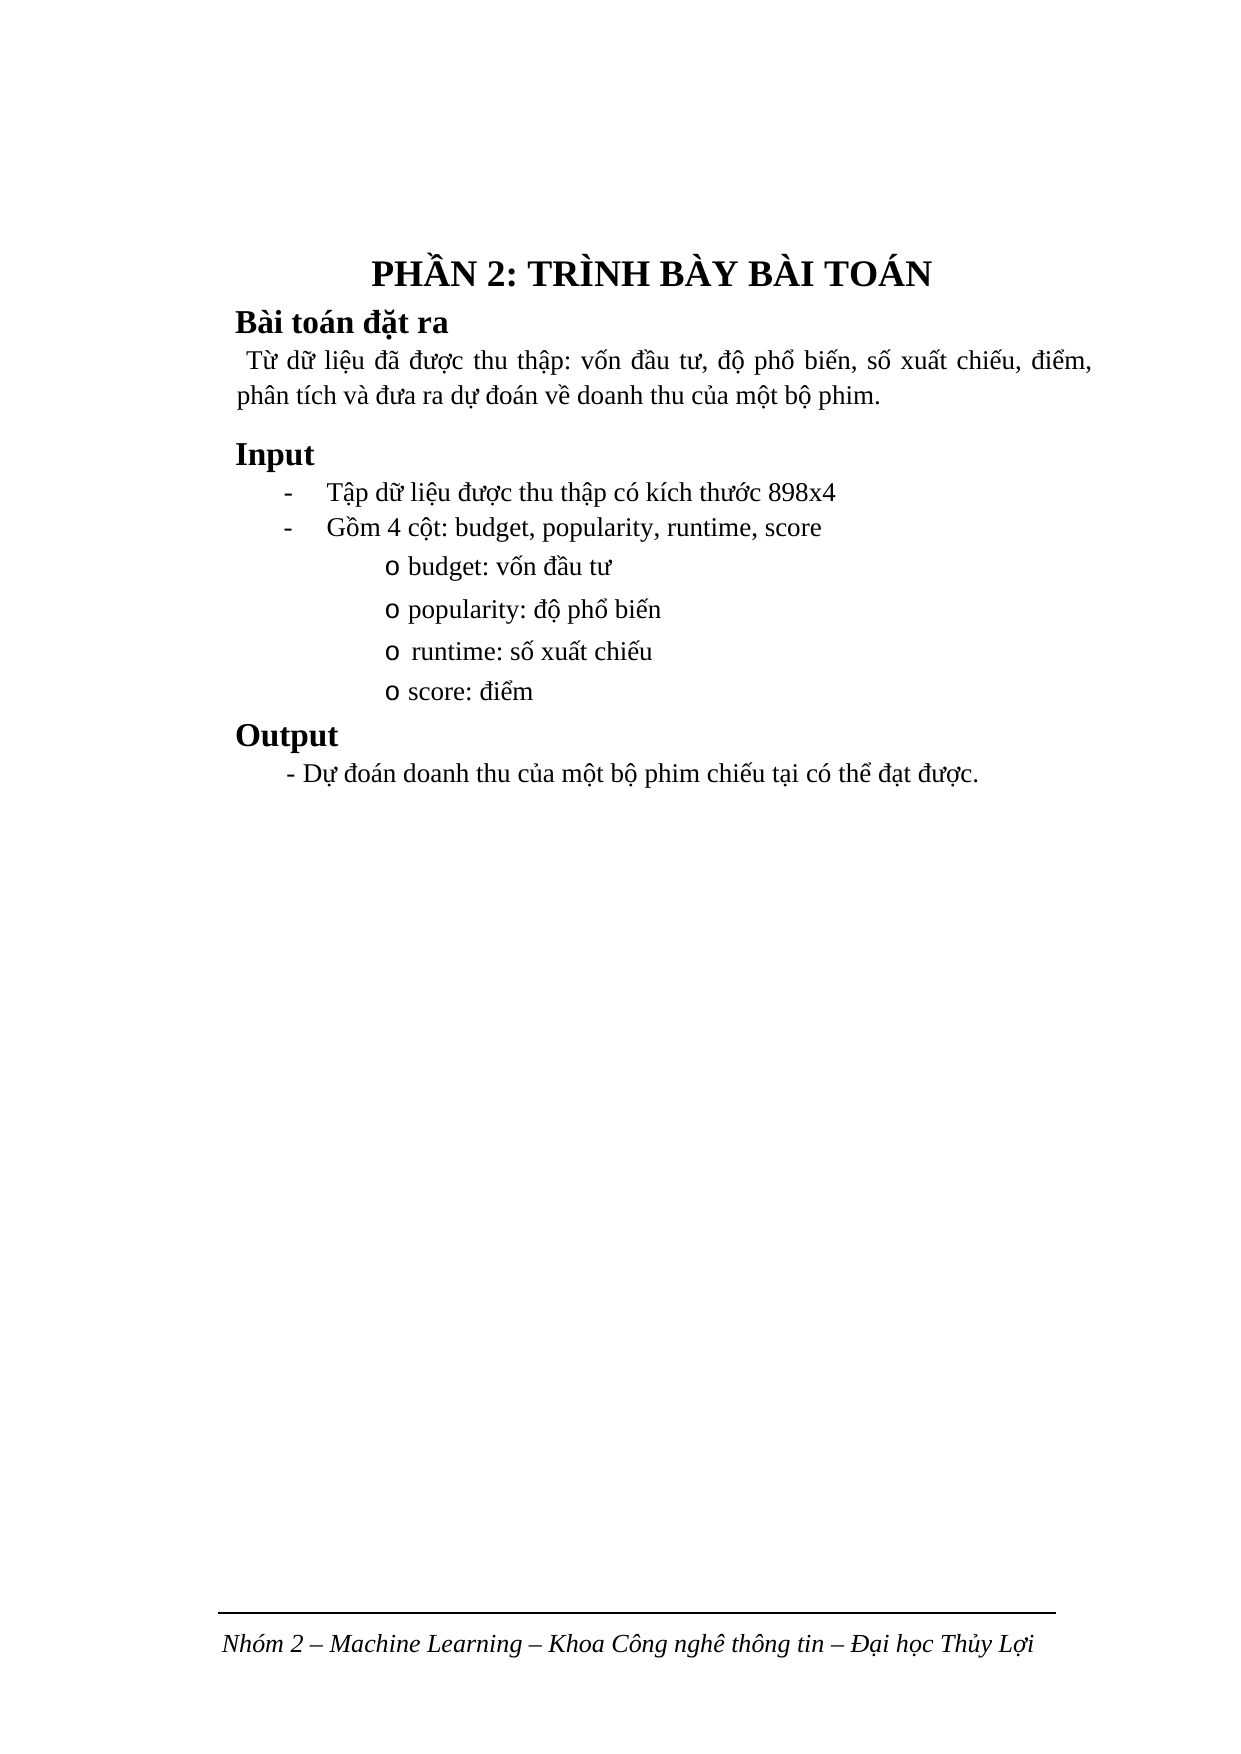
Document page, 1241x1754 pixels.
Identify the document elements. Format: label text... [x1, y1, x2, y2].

list Tập dữ liệu được thu thập có kích thước 898x4 [283, 476, 1044, 507]
subtitle Bài toán đặt ra [235, 303, 1147, 341]
text o budget: vốn đầu tư [339, 551, 1044, 584]
list Gồm 4 cột: budget, popularity, runtime, score [283, 511, 1044, 542]
text - Dự đoán doanh thu của một bộ phim chiếu tại có thể đạt được. [286, 757, 1094, 788]
subtitle PHẦN 2: TRÌNH BÀY BÀI TOÁN [371, 251, 1147, 294]
text o popularity: độ phổ biến [366, 593, 1044, 626]
subtitle Input [235, 435, 1147, 473]
subtitle Output [235, 716, 1147, 754]
list runtime: số xuất chiếu [384, 635, 1029, 668]
text o score: điểm [384, 675, 1029, 709]
text Từ dữ liệu đã được thu thập: vốn đầu tư, độ phổ biến, số xuất chiếu, điểm, phân tích và đưa ra dự đoán về doanh thu của một bộ phim. [236, 344, 1094, 410]
